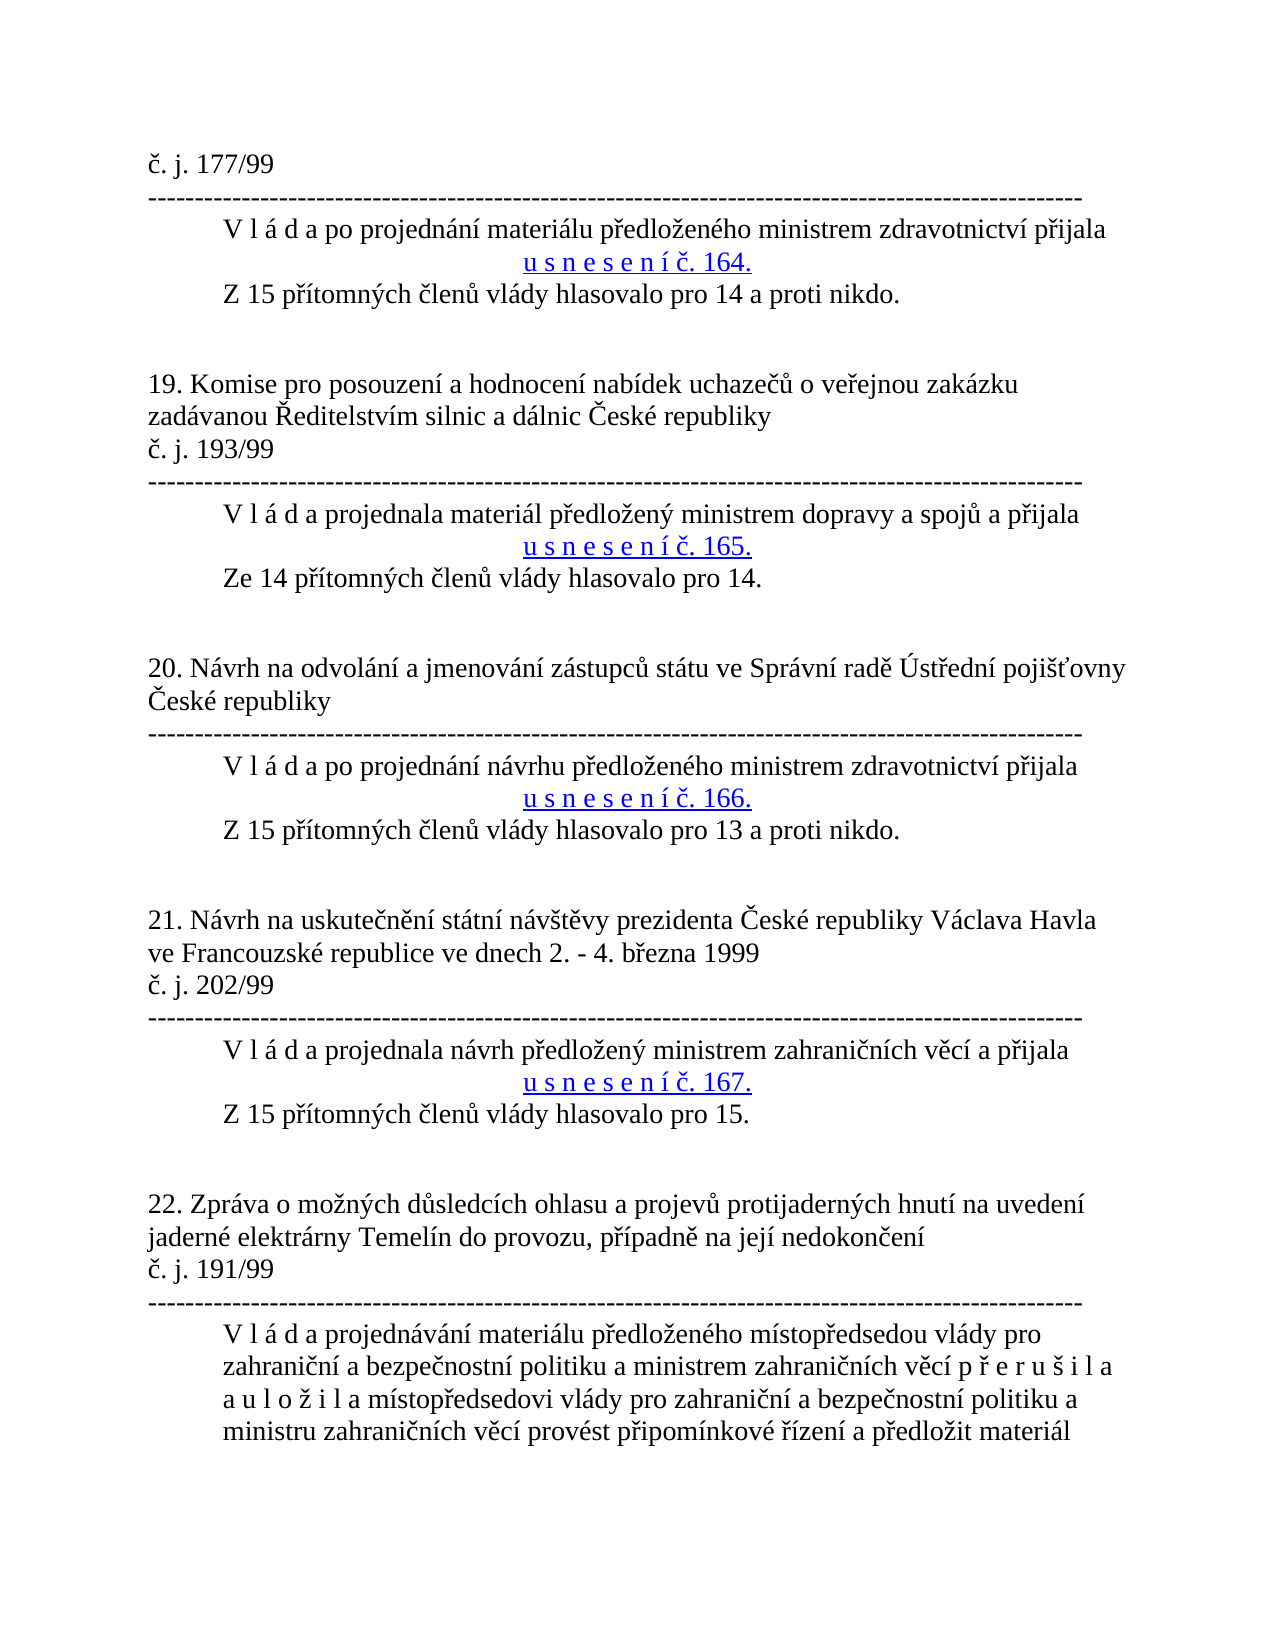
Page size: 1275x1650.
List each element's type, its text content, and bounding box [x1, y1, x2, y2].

text V l á d a po projednání návrhu předloženého ministrem zdravotnictví přijala [223, 748, 1127, 781]
text Z 15 přítomných členů vlády hlasovalo pro 14 a proti nikdo. [223, 277, 1127, 309]
text 20. Návrh na odvolání a jmenování zástupců státu ve Správní radě Ústřední pojišťovny České republiky ---------------------------------------------------------------------------------------------------- [148, 594, 1127, 748]
text u s n e s e n í č. 164. [148, 245, 1127, 277]
text Z 15 přítomných členů vlády hlasovalo pro 13 a proti nikdo. [223, 813, 1127, 846]
text V l á d a projednala materiál předložený ministrem dopravy a spojů a přijala [223, 497, 1127, 529]
text u s n e s e n í č. 165. [148, 529, 1127, 561]
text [148, 148, 1127, 212]
text Z 15 přítomných členů vlády hlasovalo pro 15. [223, 1098, 1127, 1130]
text 19. Komise pro posouzení a hodnocení nabídek uchazečů o veřejnou zakázku zadávanou Ředitelstvím silnic a dálnic České republiky č. j. 193/99 ---------------------------------------------------------------------------------------------------- [148, 309, 1127, 497]
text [223, 1317, 1127, 1447]
text 21. Návrh na uskutečnění státní návštěvy prezidenta České republiky Václava Havla ve Francouzské republice ve dnech 2. - 4. března 1999 č. j. 202/99 ---------------------------------------------------------------------------------------------------- [148, 846, 1127, 1033]
text Ze 14 přítomných členů vlády hlasovalo pro 14. [223, 561, 1127, 594]
text u s n e s e n í č. 166. [148, 781, 1127, 813]
text u s n e s e n í č. 167. [148, 1065, 1127, 1098]
text V l á d a projednala návrh předložený ministrem zahraničních věcí a přijala [223, 1033, 1127, 1065]
text V l á d a po projednání materiálu předloženého ministrem zdravotnictví přijala [223, 212, 1127, 245]
text 22. Zpráva o možných důsledcích ohlasu a projevů protijaderných hnutí na uvedení jaderné elektrárny Temelín do provozu, případně na její nedokončení č. j. 191/99 ---------------------------------------------------------------------------------------------------- [148, 1130, 1127, 1317]
